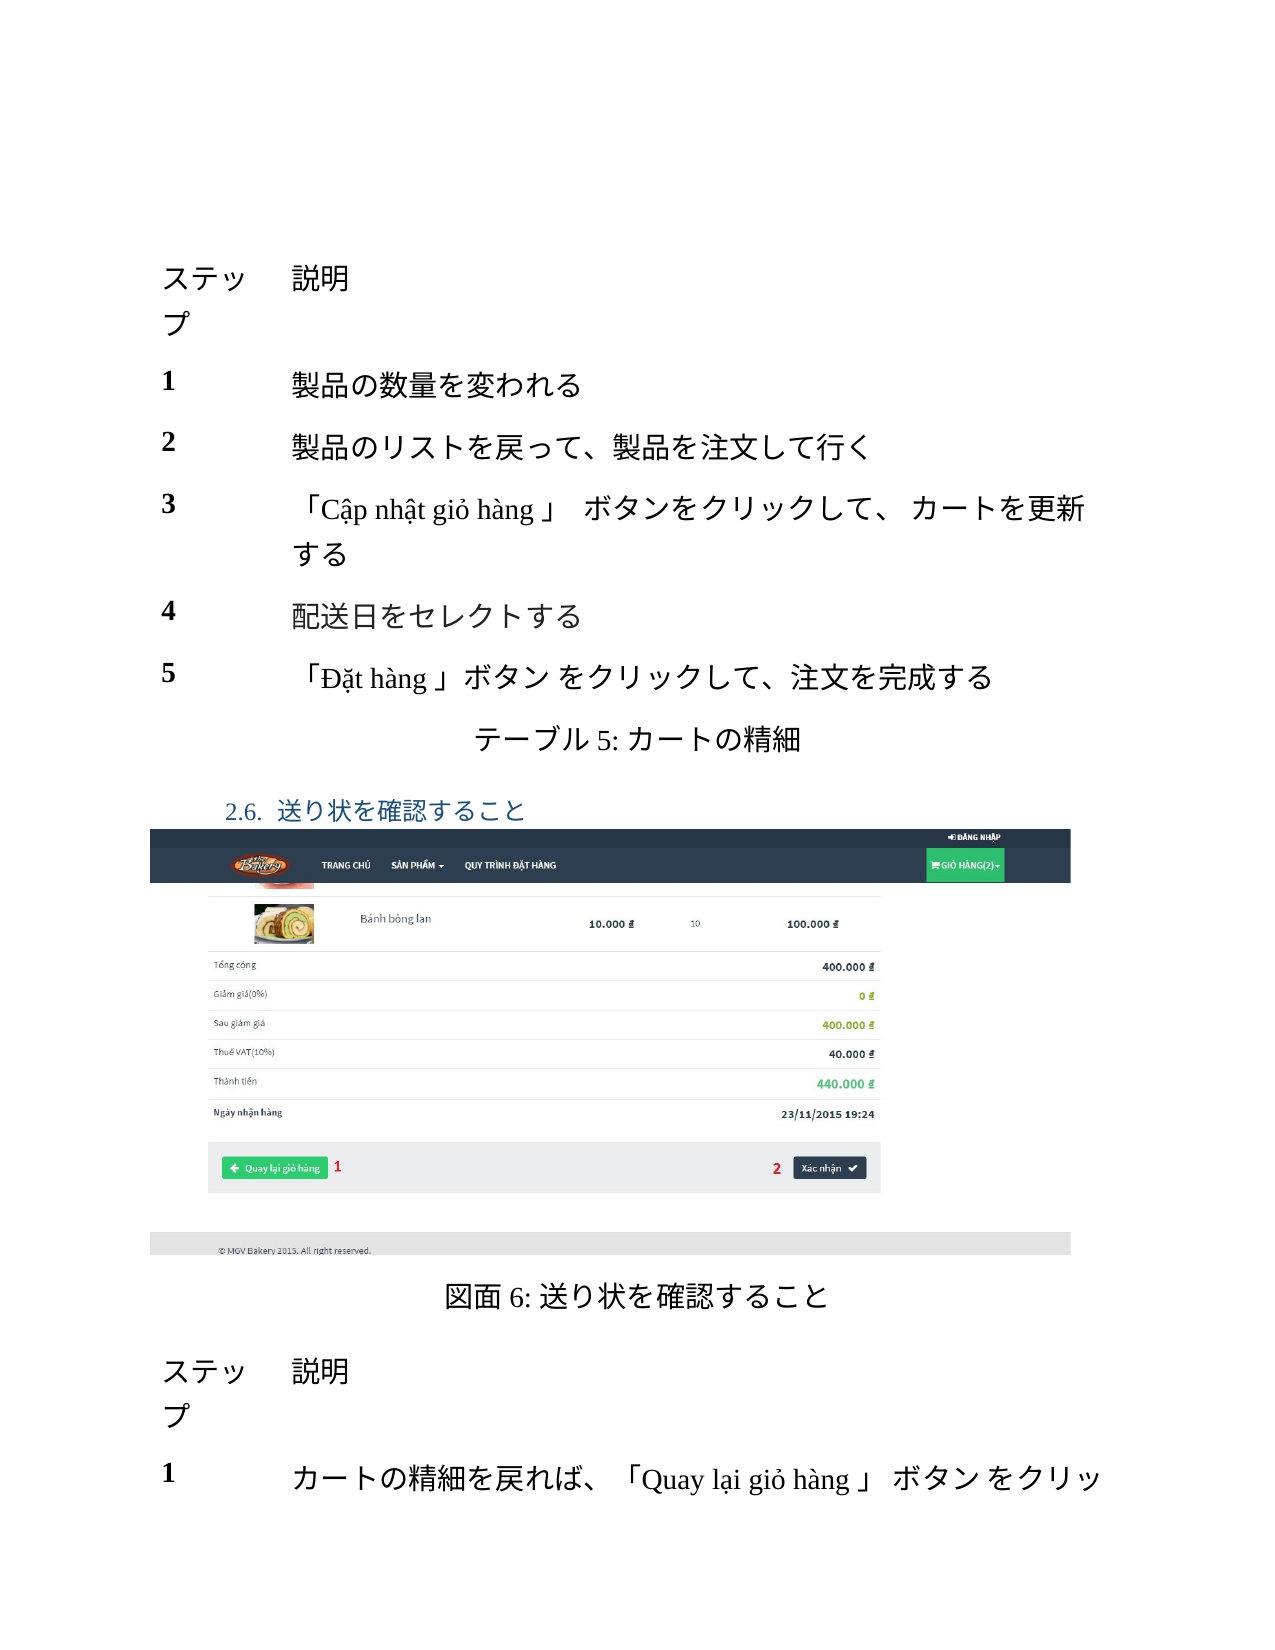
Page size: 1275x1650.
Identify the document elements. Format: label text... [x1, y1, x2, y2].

table_header ステップ [150, 1348, 280, 1456]
table_header 説明 [280, 256, 1125, 363]
table_cell 4 [150, 593, 280, 655]
table_cell 2 [150, 424, 280, 486]
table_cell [280, 1456, 1125, 1498]
table_cell 製品の数量を変われる [280, 363, 1125, 424]
subtitle 送り状を確認すること [225, 791, 1125, 827]
table_cell 1 [150, 1456, 280, 1498]
table_header 説明 [280, 1348, 1125, 1456]
table_cell 1 [150, 363, 280, 424]
table_cell 3 [150, 486, 280, 593]
table_cell 配送日をセレクトする [280, 593, 1125, 655]
table_cell 製品のリストを戻って、製品を注文して行く [280, 424, 1125, 486]
picture [150, 829, 1071, 1255]
table_cell 「Cập nhật giỏ hàng 」 ボタンをクリックして、 カートを更新する [280, 486, 1125, 593]
table_cell 「Đặt hàng 」ボタン をクリックして、注文を完成する [280, 655, 1125, 716]
table_header ステップ [150, 256, 280, 363]
table_cell 5 [150, 655, 280, 716]
